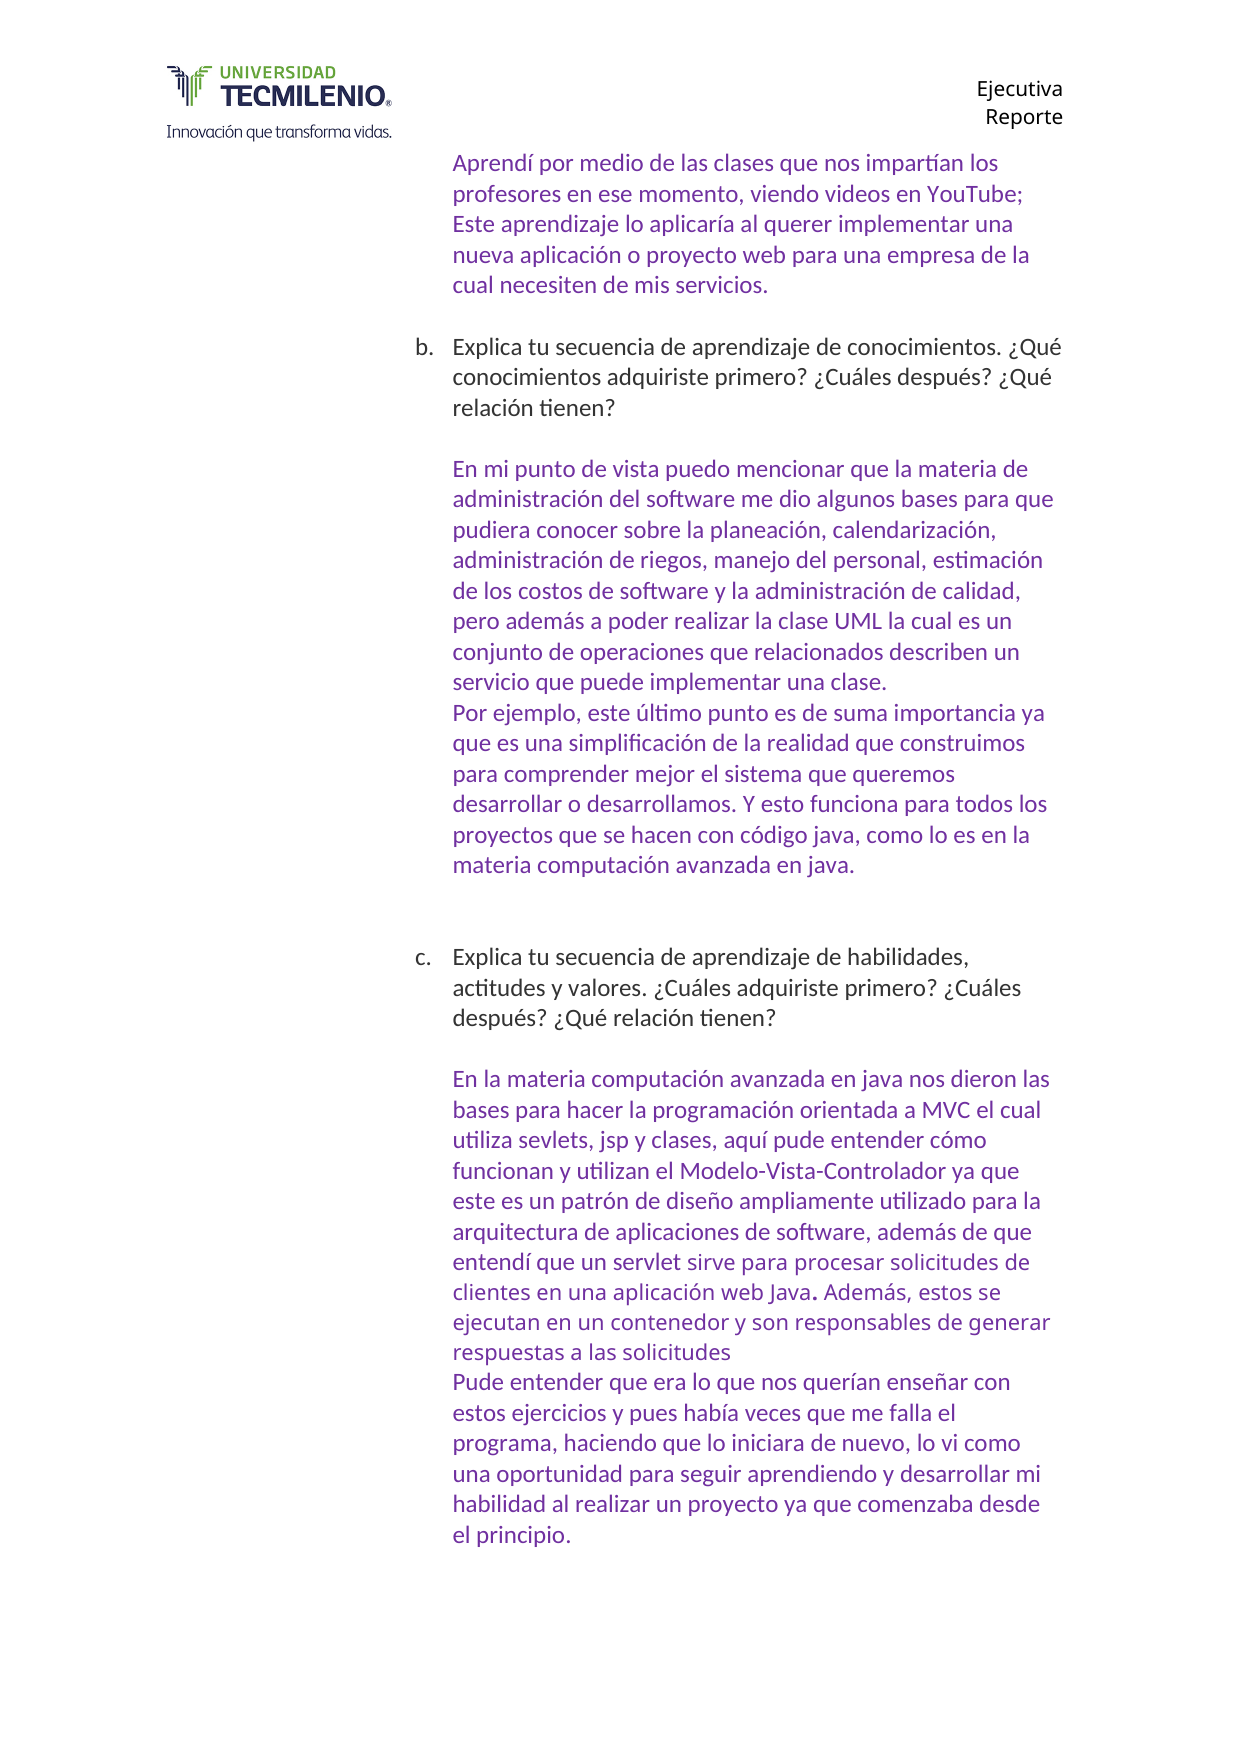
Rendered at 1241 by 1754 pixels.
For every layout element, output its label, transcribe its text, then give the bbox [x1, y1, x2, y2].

text Aprendí por medio de las clases que nos impartían los profesores en ese momento, viendo videos en YouTube; Este aprendizaje lo aplicaría al querer implementar una nueva aplicación o proyecto web para una empresa de la cual necesiten de mis servicios. [452, 148, 1063, 300]
list Explica tu secuencia de aprendizaje de conocimientos. ¿Qué conocimientos adquiriste primero? ¿Cuáles después? ¿Qué relación tienen? [415, 331, 1063, 422]
text Por ejemplo, este último punto es de suma importancia ya que es una simplificación de la realidad que construimos para comprender mejor el sistema que queremos desarrollar o desarrollamos. Y esto funciona para todos los proyectos que se hacen con código java, como lo es en la materia computación avanzada en java. [452, 697, 1063, 880]
text En mi punto de vista puedo mencionar que la materia de administración del software me dio algunos bases para que pudiera conocer sobre la planeación, calendarización, administración de riegos, manejo del personal, estimación de los costos de software y la administración de calidad, pero además a poder realizar la clase UML la cual es un conjunto de operaciones que relacionados describen un servicio que puede implementar una clase. [452, 453, 1063, 697]
text En la materia computación avanzada en java nos dieron las bases para hacer la programación orientada a MVC el cual utiliza sevlets, jsp y clases, aquí pude entender cómo funcionan y utilizan el Modelo-Vista-Controlador ya que este es un patrón de diseño ampliamente utilizado para la arquitectura de aplicaciones de software, además de que entendí que un servlet sirve para procesar solicitudes de clientes en una aplicación web Java. Además, estos se ejecutan en un contenedor y son responsables de generar respuestas a las solicitudes [452, 1063, 1063, 1366]
text Pude entender que era lo que nos querían enseñar con estos ejercicios y pues había veces que me falla el programa, haciendo que lo iniciara de nuevo, lo vi como una oportunidad para seguir aprendiendo y desarrollar mi habilidad al realizar un proyecto ya que comenzaba desde el principio. [452, 1366, 1063, 1549]
picture [159, 63, 399, 144]
list Explica tu secuencia de aprendizaje de habilidades, actitudes y valores. ¿Cuáles adquiriste primero? ¿Cuáles después? ¿Qué relación tienen? [415, 941, 1063, 1033]
